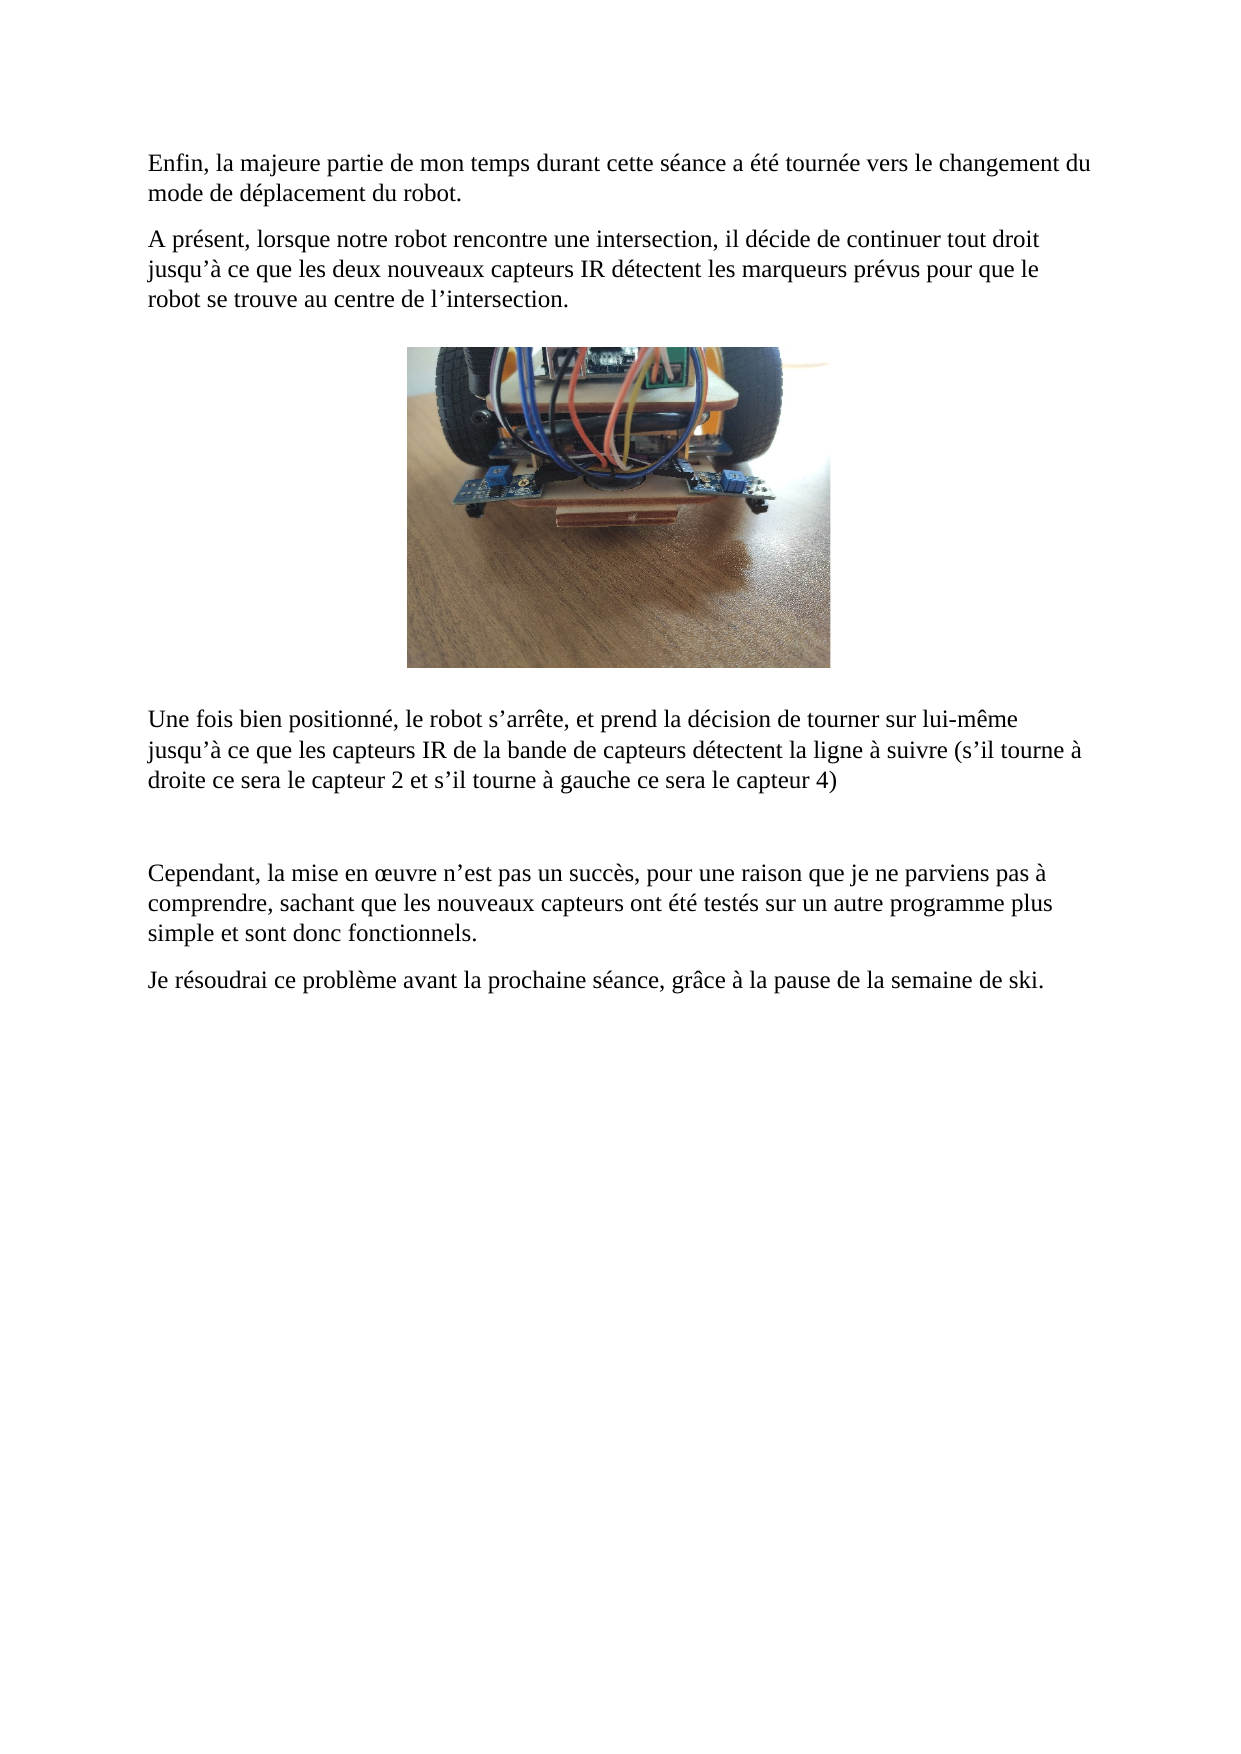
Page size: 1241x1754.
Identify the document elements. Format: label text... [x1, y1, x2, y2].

text Une fois bien positionné, le robot s’arrête, et prend la décision de tourner sur lui-même jusqu’à ce que les capteurs IR de la bande de capteurs détectent la ligne à suivre (s’il tourne à droite ce sera le capteur 2 et s’il tourne à gauche ce sera le capteur 4) [148, 704, 1093, 793]
text A présent, lorsque notre robot rencontre une intersection, il décide de continuer tout droit jusqu’à ce que les deux nouveaux capteurs IR détectent les marqueurs prévus pour que le robot se trouve au centre de l’intersection. [148, 224, 1093, 313]
text Enfin, la majeure partie de mon temps durant cette séance a été tournée vers le changement du mode de déplacement du robot. [148, 148, 1093, 206]
text Cependant, la mise en œuvre n’est pas un succès, pour une raison que je ne parviens pas à comprendre, sachant que les nouveaux capteurs ont été testés sur un autre programme plus simple et sont donc fonctionnels. [148, 858, 1093, 947]
picture [405, 347, 830, 666]
text Je résoudrai ce problème avant la prochaine séance, grâce à la pause de la semaine de ski. [148, 965, 1093, 994]
